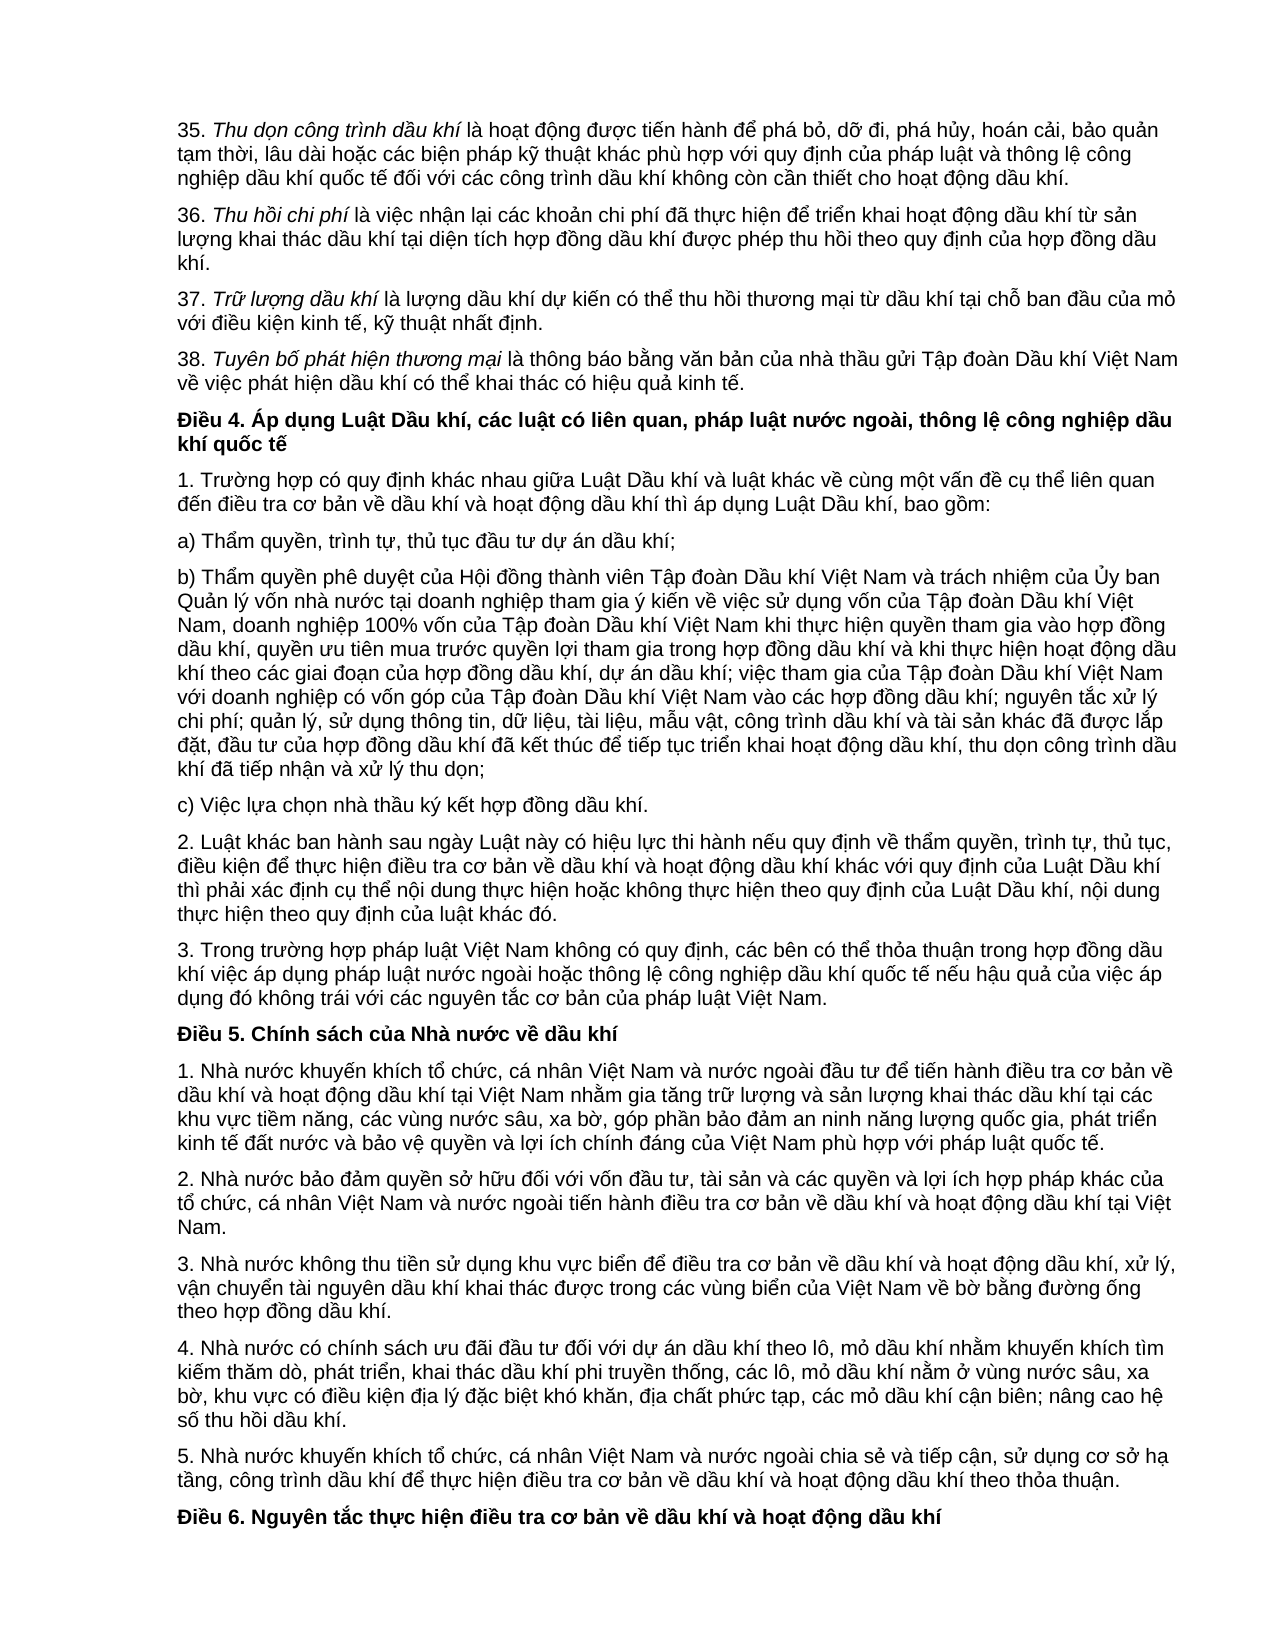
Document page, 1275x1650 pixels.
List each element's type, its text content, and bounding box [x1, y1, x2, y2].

text 1. Trường hợp có quy định khác nhau giữa Luật Dầu khí và luật khác về cùng một vấn đề cụ thể liên quan đến điều tra cơ bản về dầu khí và hoạt động dầu khí thì áp dụng Luật Dầu khí, bao gồm: [177, 468, 1186, 516]
text 35. Thu dọn công trình dầu khí là hoạt động được tiến hành để phá bỏ, dỡ đi, phá hủy, hoán cải, bảo quản tạm thời, lâu dài hoặc các biện pháp kỹ thuật khác phù hợp với quy định của pháp luật và thông lệ công nghiệp dầu khí quốc tế đối với các công trình dầu khí không còn cần thiết cho hoạt động dầu khí. [177, 118, 1186, 190]
text 36. Thu hồi chi phí là việc nhận lại các khoản chi phí đã thực hiện để triển khai hoạt động dầu khí từ sản lượng khai thác dầu khí tại diện tích hợp đồng dầu khí được phép thu hồi theo quy định của hợp đồng dầu khí. [177, 202, 1186, 274]
text 2. Luật khác ban hành sau ngày Luật này có hiệu lực thi hành nếu quy định về thẩm quyền, trình tự, thủ tục, điều kiện để thực hiện điều tra cơ bản về dầu khí và hoạt động dầu khí khác với quy định của Luật Dầu khí thì phải xác định cụ thể nội dung thực hiện hoặc không thực hiện theo quy định của Luật Dầu khí, nội dung thực hiện theo quy định của luật khác đó. [177, 829, 1186, 925]
text 1. Nhà nước khuyến khích tổ chức, cá nhân Việt Nam và nước ngoài đầu tư để tiến hành điều tra cơ bản về dầu khí và hoạt động dầu khí tại Việt Nam nhằm gia tăng trữ lượng và sản lượng khai thác dầu khí tại các khu vực tiềm năng, các vùng nước sâu, xa bờ, góp phần bảo đảm an ninh năng lượng quốc gia, phát triển kinh tế đất nước và bảo vệ quyền và lợi ích chính đáng của Việt Nam phù hợp với pháp luật quốc tế. [177, 1059, 1186, 1154]
text Điều 6. Nguyên tắc thực hiện điều tra cơ bản về dầu khí và hoạt động dầu khí [177, 1504, 1186, 1528]
text c) Việc lựa chọn nhà thầu ký kết hợp đồng dầu khí. [177, 793, 1186, 817]
text 5. Nhà nước khuyến khích tổ chức, cá nhân Việt Nam và nước ngoài chia sẻ và tiếp cận, sử dụng cơ sở hạ tầng, công trình dầu khí để thực hiện điều tra cơ bản về dầu khí và hoạt động dầu khí theo thỏa thuận. [177, 1444, 1186, 1492]
text b) Thẩm quyền phê duyệt của Hội đồng thành viên Tập đoàn Dầu khí Việt Nam và trách nhiệm của Ủy ban Quản lý vốn nhà nước tại doanh nghiệp tham gia ý kiến về việc sử dụng vốn của Tập đoàn Dầu khí Việt Nam, doanh nghiệp 100% vốn của Tập đoàn Dầu khí Việt Nam khi thực hiện quyền tham gia vào hợp đồng dầu khí, quyền ưu tiên mua trước quyền lợi tham gia trong hợp đồng dầu khí và khi thực hiện hoạt động dầu khí theo các giai đoạn của hợp đồng dầu khí, dự án dầu khí; việc tham gia của Tập đoàn Dầu khí Việt Nam với doanh nghiệp có vốn góp của Tập đoàn Dầu khí Việt Nam vào các hợp đồng dầu khí; nguyên tắc xử lý chi phí; quản lý, sử dụng thông tin, dữ liệu, tài liệu, mẫu vật, công trình dầu khí và tài sản khác đã được lắp đặt, đầu tư của hợp đồng dầu khí đã kết thúc để tiếp tục triển khai hoạt động dầu khí, thu dọn công trình dầu khí đã tiếp nhận và xử lý thu dọn; [177, 565, 1186, 781]
text 3. Trong trường hợp pháp luật Việt Nam không có quy định, các bên có thể thỏa thuận trong hợp đồng dầu khí việc áp dụng pháp luật nước ngoài hoặc thông lệ công nghiệp dầu khí quốc tế nếu hậu quả của việc áp dụng đó không trái với các nguyên tắc cơ bản của pháp luật Việt Nam. [177, 938, 1186, 1010]
text Điều 5. Chính sách của Nhà nước về dầu khí [177, 1022, 1186, 1046]
text Điều 4. Áp dụng Luật Dầu khí, các luật có liên quan, pháp luật nước ngoài, thông lệ công nghiệp dầu khí quốc tế [177, 408, 1186, 456]
text 37. Trữ lượng dầu khí là lượng dầu khí dự kiến có thể thu hồi thương mại từ dầu khí tại chỗ ban đầu của mỏ với điều kiện kinh tế, kỹ thuật nhất định. [177, 287, 1186, 335]
text 4. Nhà nước có chính sách ưu đãi đầu tư đối với dự án dầu khí theo lô, mỏ dầu khí nhằm khuyến khích tìm kiếm thăm dò, phát triển, khai thác dầu khí phi truyền thống, các lô, mỏ dầu khí nằm ở vùng nước sâu, xa bờ, khu vực có điều kiện địa lý đặc biệt khó khăn, địa chất phức tạp, các mỏ dầu khí cận biên; nâng cao hệ số thu hồi dầu khí. [177, 1336, 1186, 1432]
text 2. Nhà nước bảo đảm quyền sở hữu đối với vốn đầu tư, tài sản và các quyền và lợi ích hợp pháp khác của tổ chức, cá nhân Việt Nam và nước ngoài tiến hành điều tra cơ bản về dầu khí và hoạt động dầu khí tại Việt Nam. [177, 1167, 1186, 1239]
text a) Thẩm quyền, trình tự, thủ tục đầu tư dự án dầu khí; [177, 528, 1186, 552]
text 38. Tuyên bố phát hiện thương mại là thông báo bằng văn bản của nhà thầu gửi Tập đoàn Dầu khí Việt Nam về việc phát hiện dầu khí có thể khai thác có hiệu quả kinh tế. [177, 347, 1186, 395]
text 3. Nhà nước không thu tiền sử dụng khu vực biển để điều tra cơ bản về dầu khí và hoạt động dầu khí, xử lý, vận chuyển tài nguyên dầu khí khai thác được trong các vùng biển của Việt Nam về bờ bằng đường ống theo hợp đồng dầu khí. [177, 1251, 1186, 1323]
